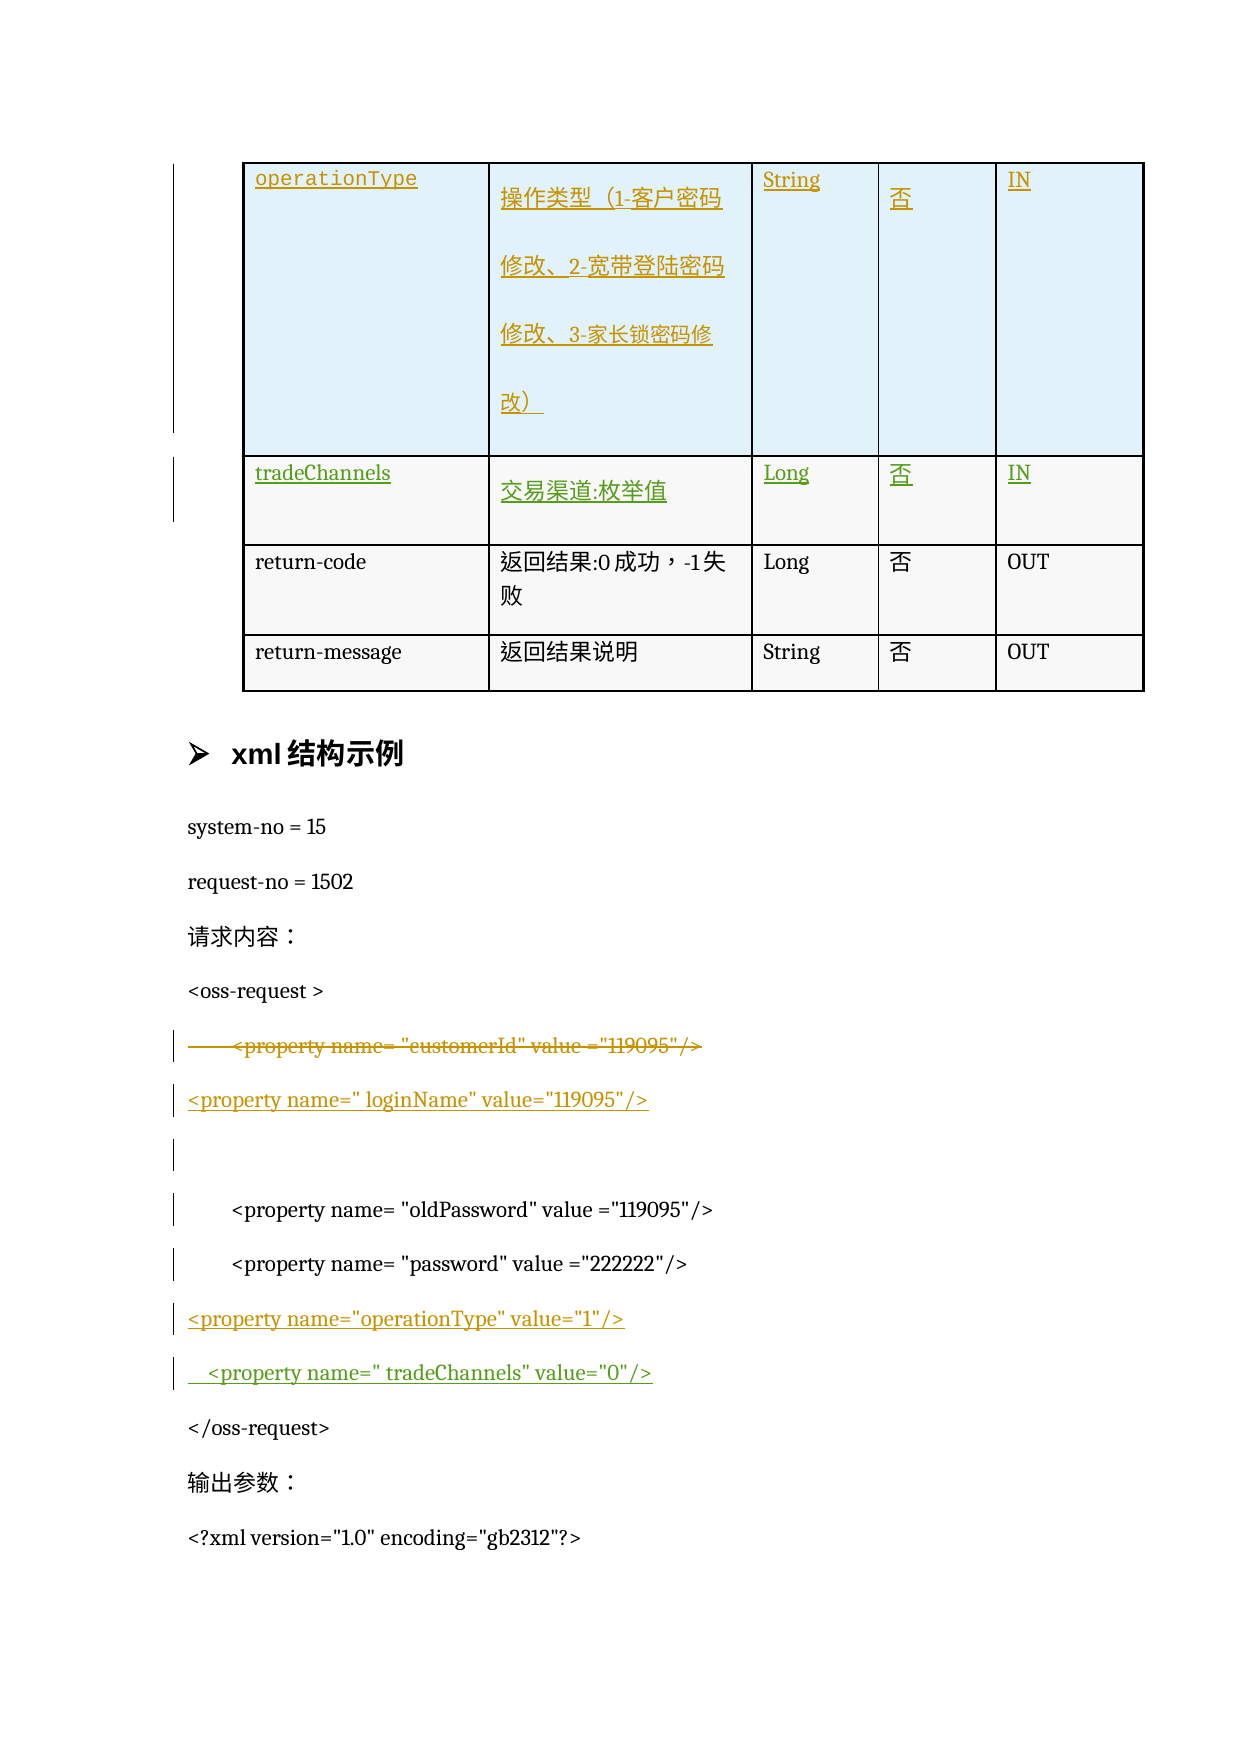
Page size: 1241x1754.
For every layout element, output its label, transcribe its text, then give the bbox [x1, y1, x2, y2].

table_cell OUT [997, 636, 1142, 690]
text </oss-request> [187, 1412, 1053, 1444]
table_cell OUT [997, 546, 1142, 634]
subtitle xml结构示例 [187, 719, 1053, 784]
table_cell [753, 457, 878, 544]
table_cell String [753, 636, 878, 690]
text 请求内容： [187, 920, 1053, 953]
table_cell Long [753, 546, 878, 634]
table_cell return-code [245, 546, 488, 634]
table_cell 否 [879, 546, 995, 634]
text 输出参数： [187, 1466, 1053, 1499]
table_cell [245, 457, 488, 544]
table_cell 否 [879, 636, 995, 690]
text system-no = 15 [187, 811, 1053, 843]
table_cell [997, 457, 1142, 544]
table_cell 返回结果说明 [490, 636, 751, 690]
text request-no = 1502 [187, 866, 1053, 898]
table_cell [879, 457, 995, 544]
text <property name= "oldPassword" value ="119095"/> [187, 1193, 1053, 1226]
text <?xml version="1.0" encoding="gb2312"?> [187, 1521, 1053, 1554]
table_cell [490, 457, 751, 544]
table_cell return-message [245, 636, 488, 690]
text <oss-request > [187, 975, 1053, 1008]
text <property name= "password" value ="222222"/> [187, 1248, 1053, 1281]
table_cell 返回结果:0成功，-1失败 [490, 546, 751, 634]
